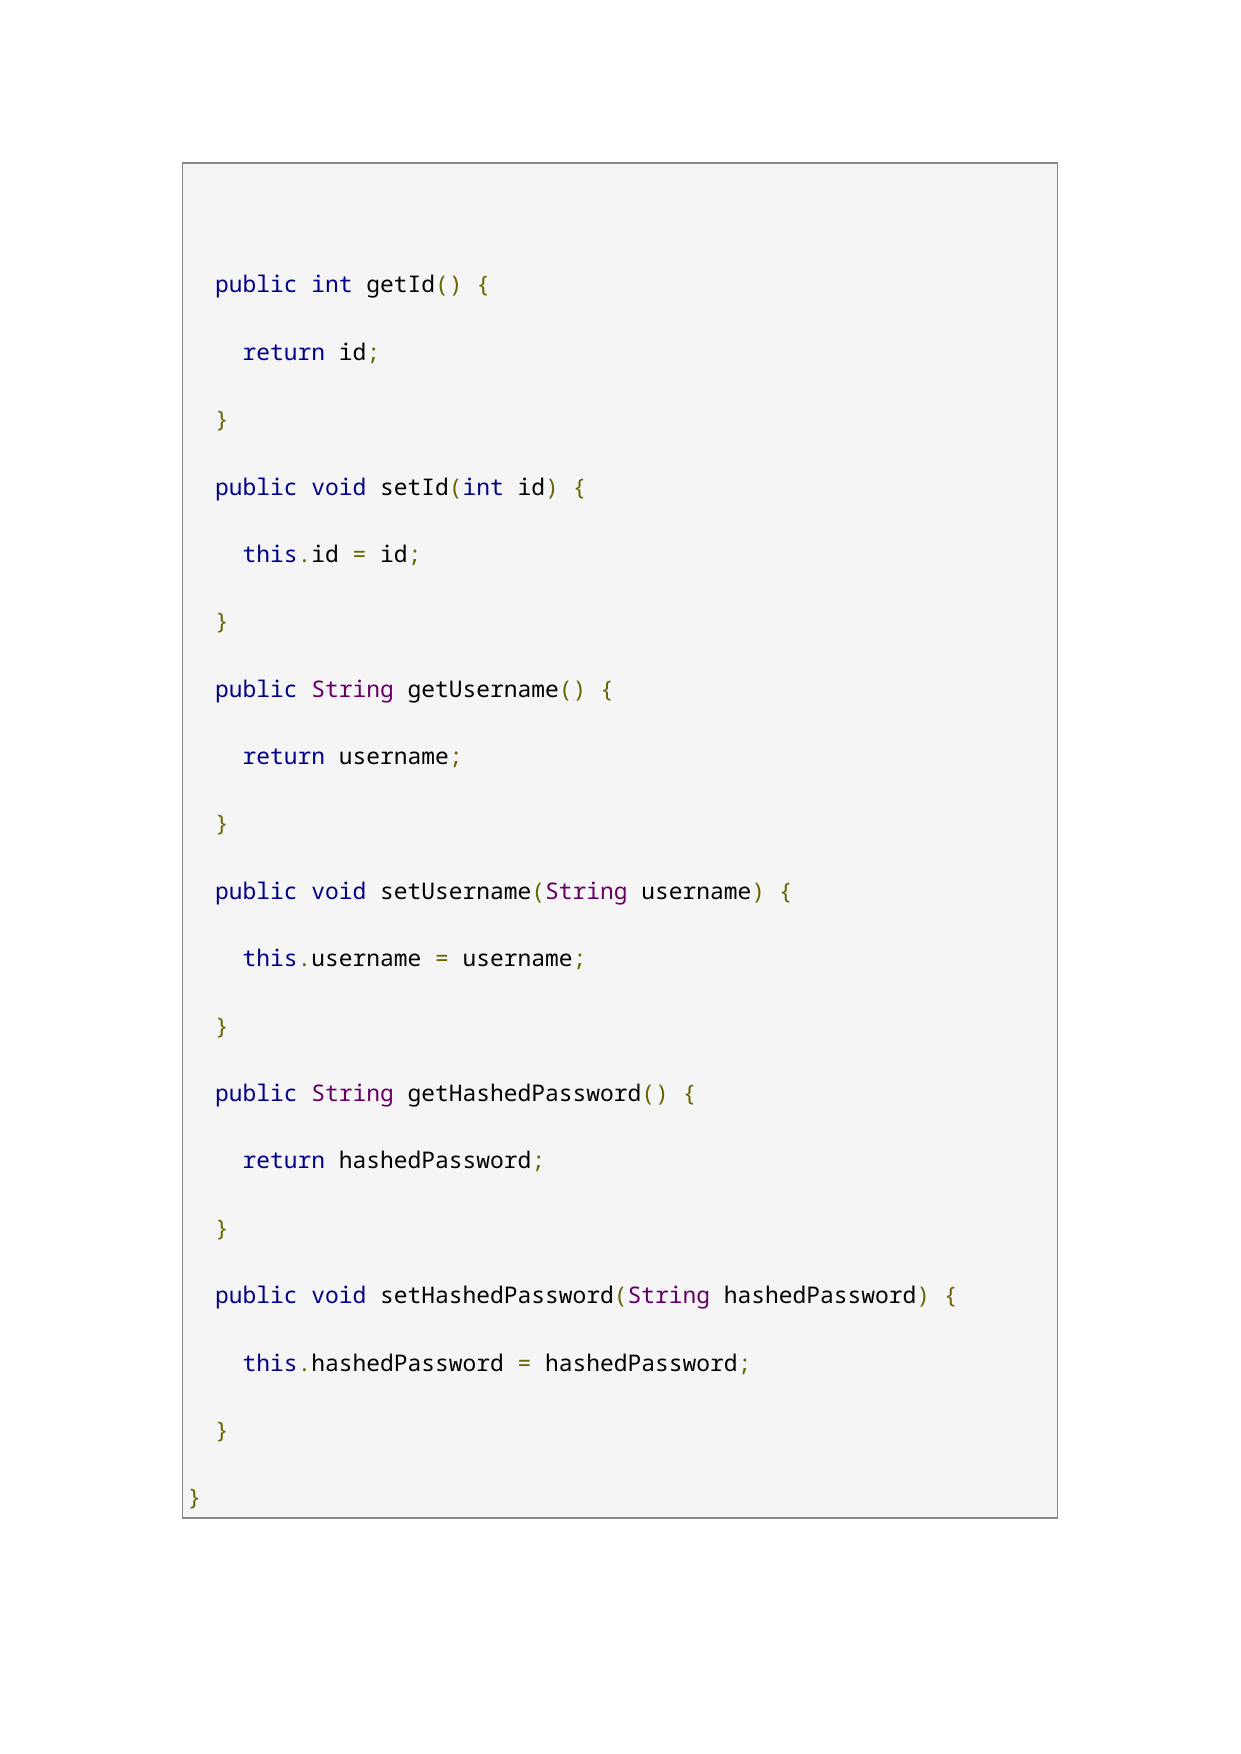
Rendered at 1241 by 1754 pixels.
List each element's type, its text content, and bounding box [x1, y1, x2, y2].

text } [183, 1205, 1057, 1244]
text public void setUsername(String username) { [183, 868, 1057, 907]
text public String getHashedPassword() { [183, 1071, 1057, 1109]
text this.hashedPassword = hashedPassword; [183, 1340, 1057, 1378]
text public String getUsername() { [183, 666, 1057, 704]
text } [183, 397, 1057, 435]
text this.username = username; [183, 936, 1057, 974]
text } [183, 599, 1057, 637]
text public int getId() { [183, 262, 1057, 300]
text } [183, 1475, 1057, 1517]
text return username; [183, 734, 1057, 772]
text return id; [183, 329, 1057, 367]
text return hashedPassword; [183, 1138, 1057, 1176]
text } [183, 1408, 1057, 1446]
text } [183, 1003, 1057, 1041]
text this.id = id; [183, 531, 1057, 570]
text public void setHashedPassword(String hashedPassword) { [183, 1273, 1057, 1311]
text } [183, 801, 1057, 839]
text public void setId(int id) { [183, 464, 1057, 502]
